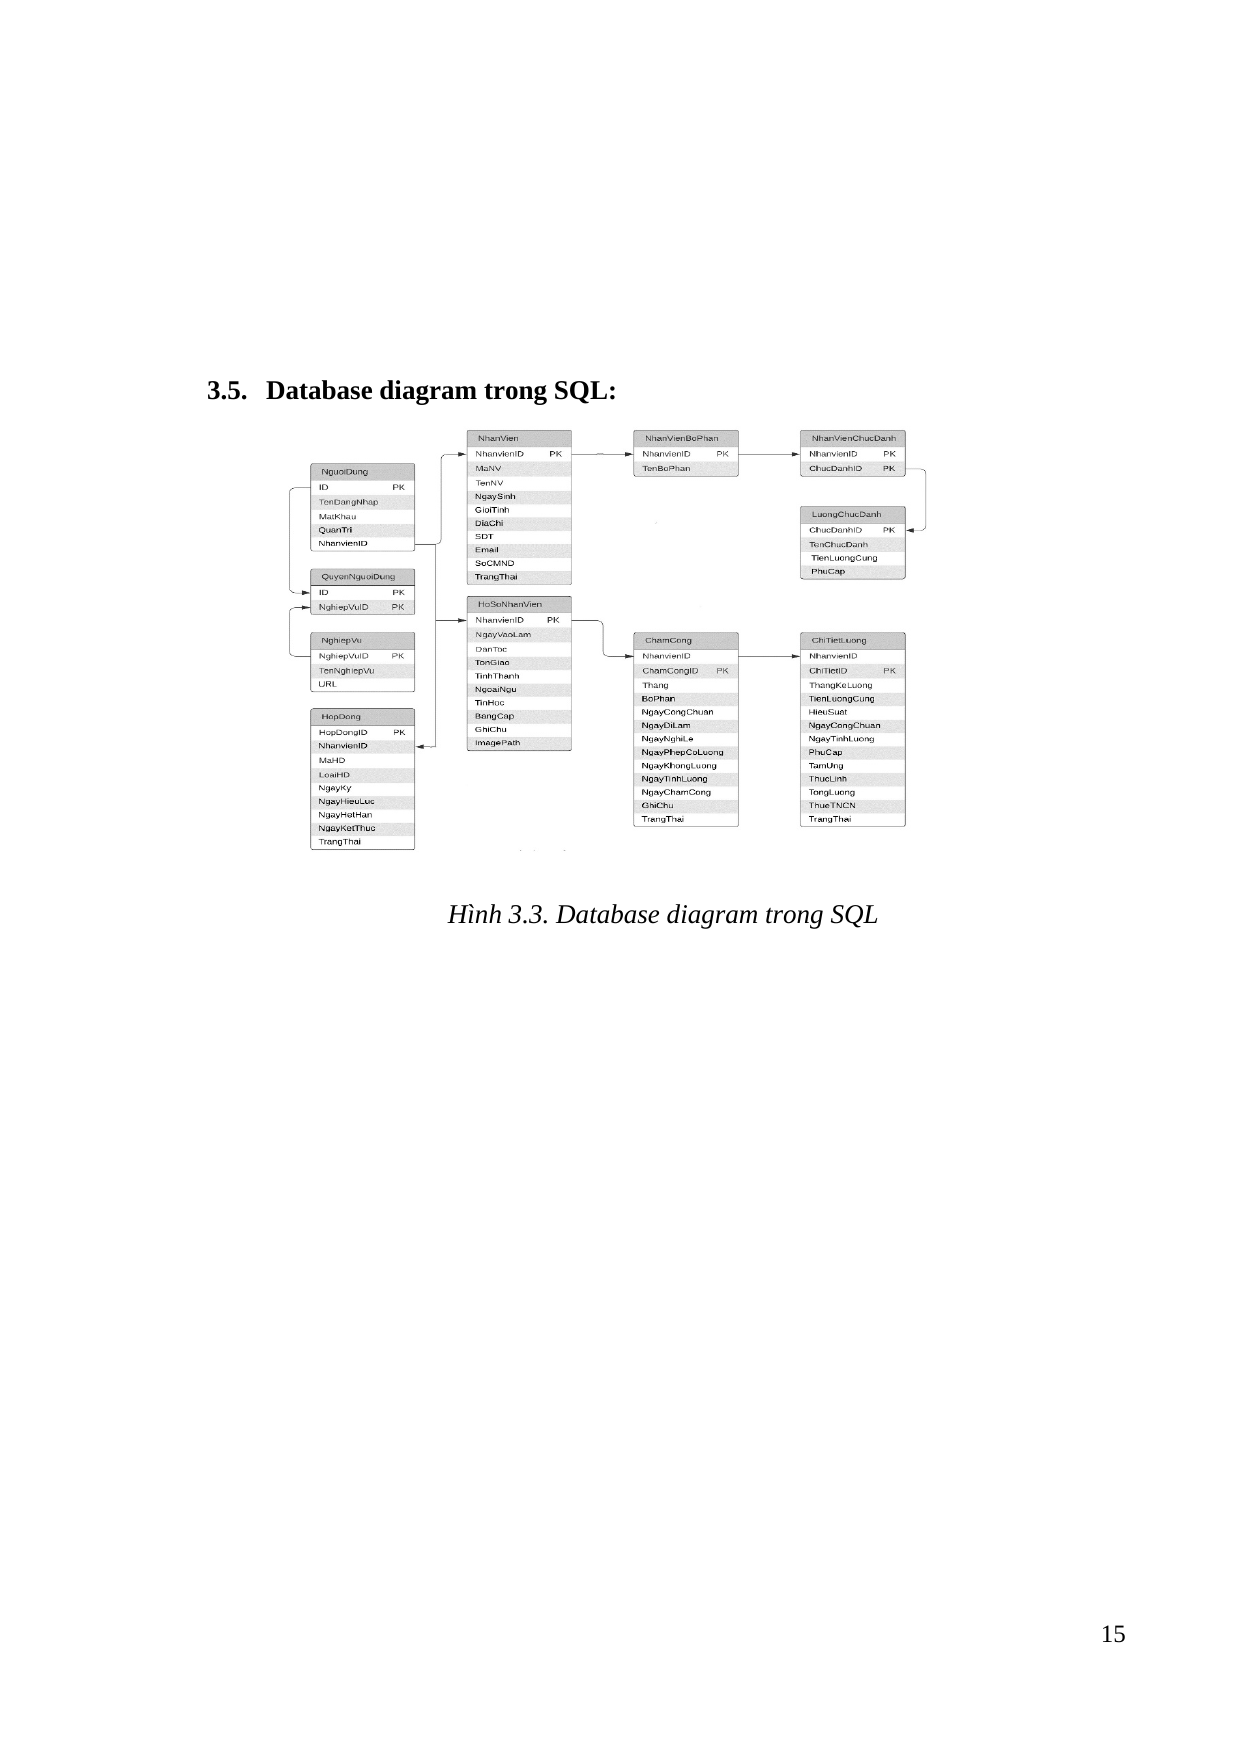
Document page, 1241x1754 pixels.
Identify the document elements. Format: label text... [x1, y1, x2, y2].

text Hình 3.3. Database diagram trong SQL [207, 898, 1122, 929]
list Database diagram trong SQL: [207, 374, 1122, 405]
picture [206, 420, 1123, 883]
